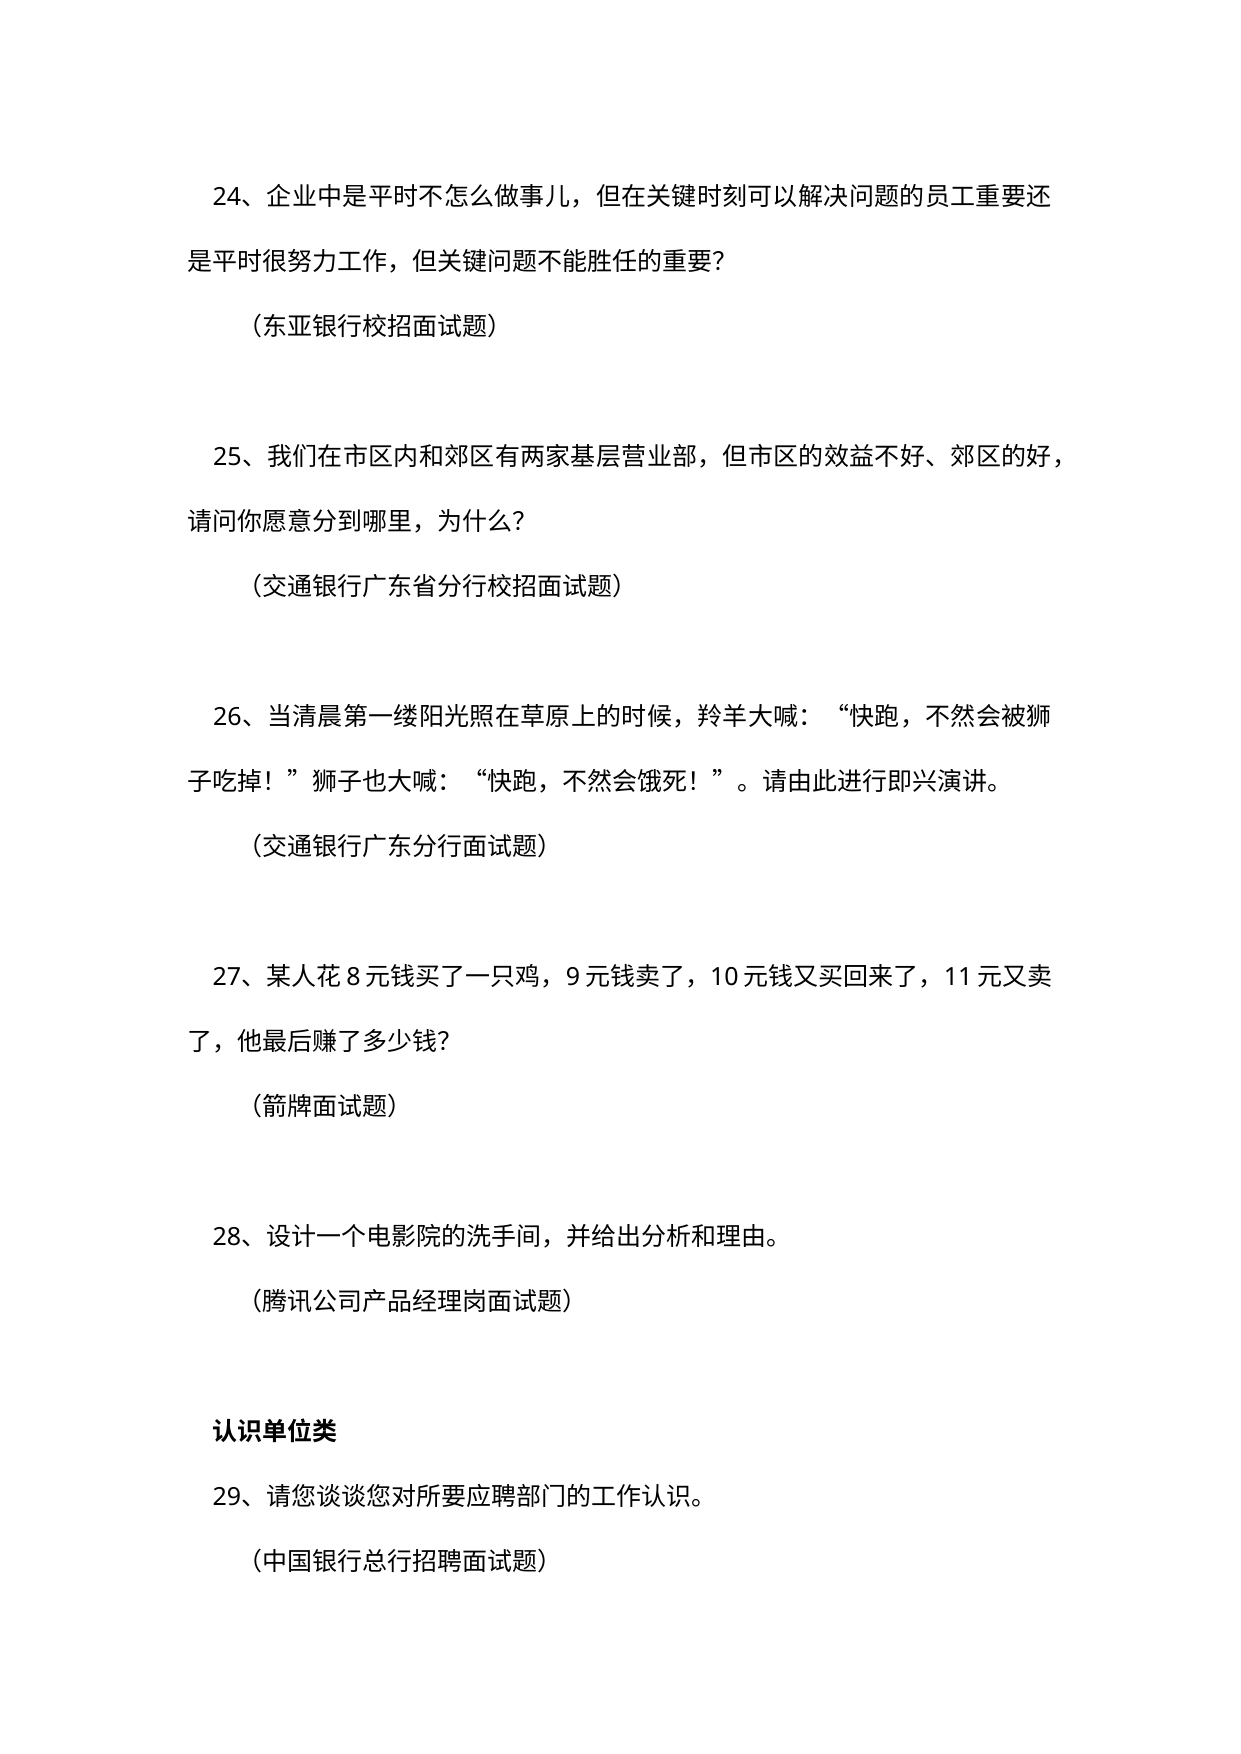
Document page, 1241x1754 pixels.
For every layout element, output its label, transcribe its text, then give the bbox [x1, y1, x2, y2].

text 25、我们在市区内和郊区有两家基层营业部，但市区的效益不好、郊区的好，请问你愿意分到哪里，为什么？ （交通银行广东省分行校招面试题） [187, 357, 1053, 617]
text 26、当清晨第一缕阳光照在草原上的时候，羚羊大喊：“快跑，不然会被狮子吃掉！”狮子也大喊：“快跑，不然会饿死！”。请由此进行即兴演讲。 （交通银行广东分行面试题） [187, 617, 1053, 877]
text 29、请您谈谈您对所要应聘部门的工作认识。 （中国银行总行招聘面试题） [187, 1462, 1053, 1592]
text 认识单位类 [187, 1397, 1053, 1462]
text 28、设计一个电影院的洗手间，并给出分析和理由。 （腾讯公司产品经理岗面试题） [187, 1137, 1053, 1332]
text 27、某人花8元钱买了一只鸡，9元钱卖了，10元钱又买回来了，11元又卖了，他最后赚了多少钱？ （箭牌面试题） [187, 877, 1053, 1137]
text 24、企业中是平时不怎么做事儿，但在关键时刻可以解决问题的员工重要还是平时很努力工作，但关键问题不能胜任的重要？ （东亚银行校招面试题） [187, 162, 1053, 357]
